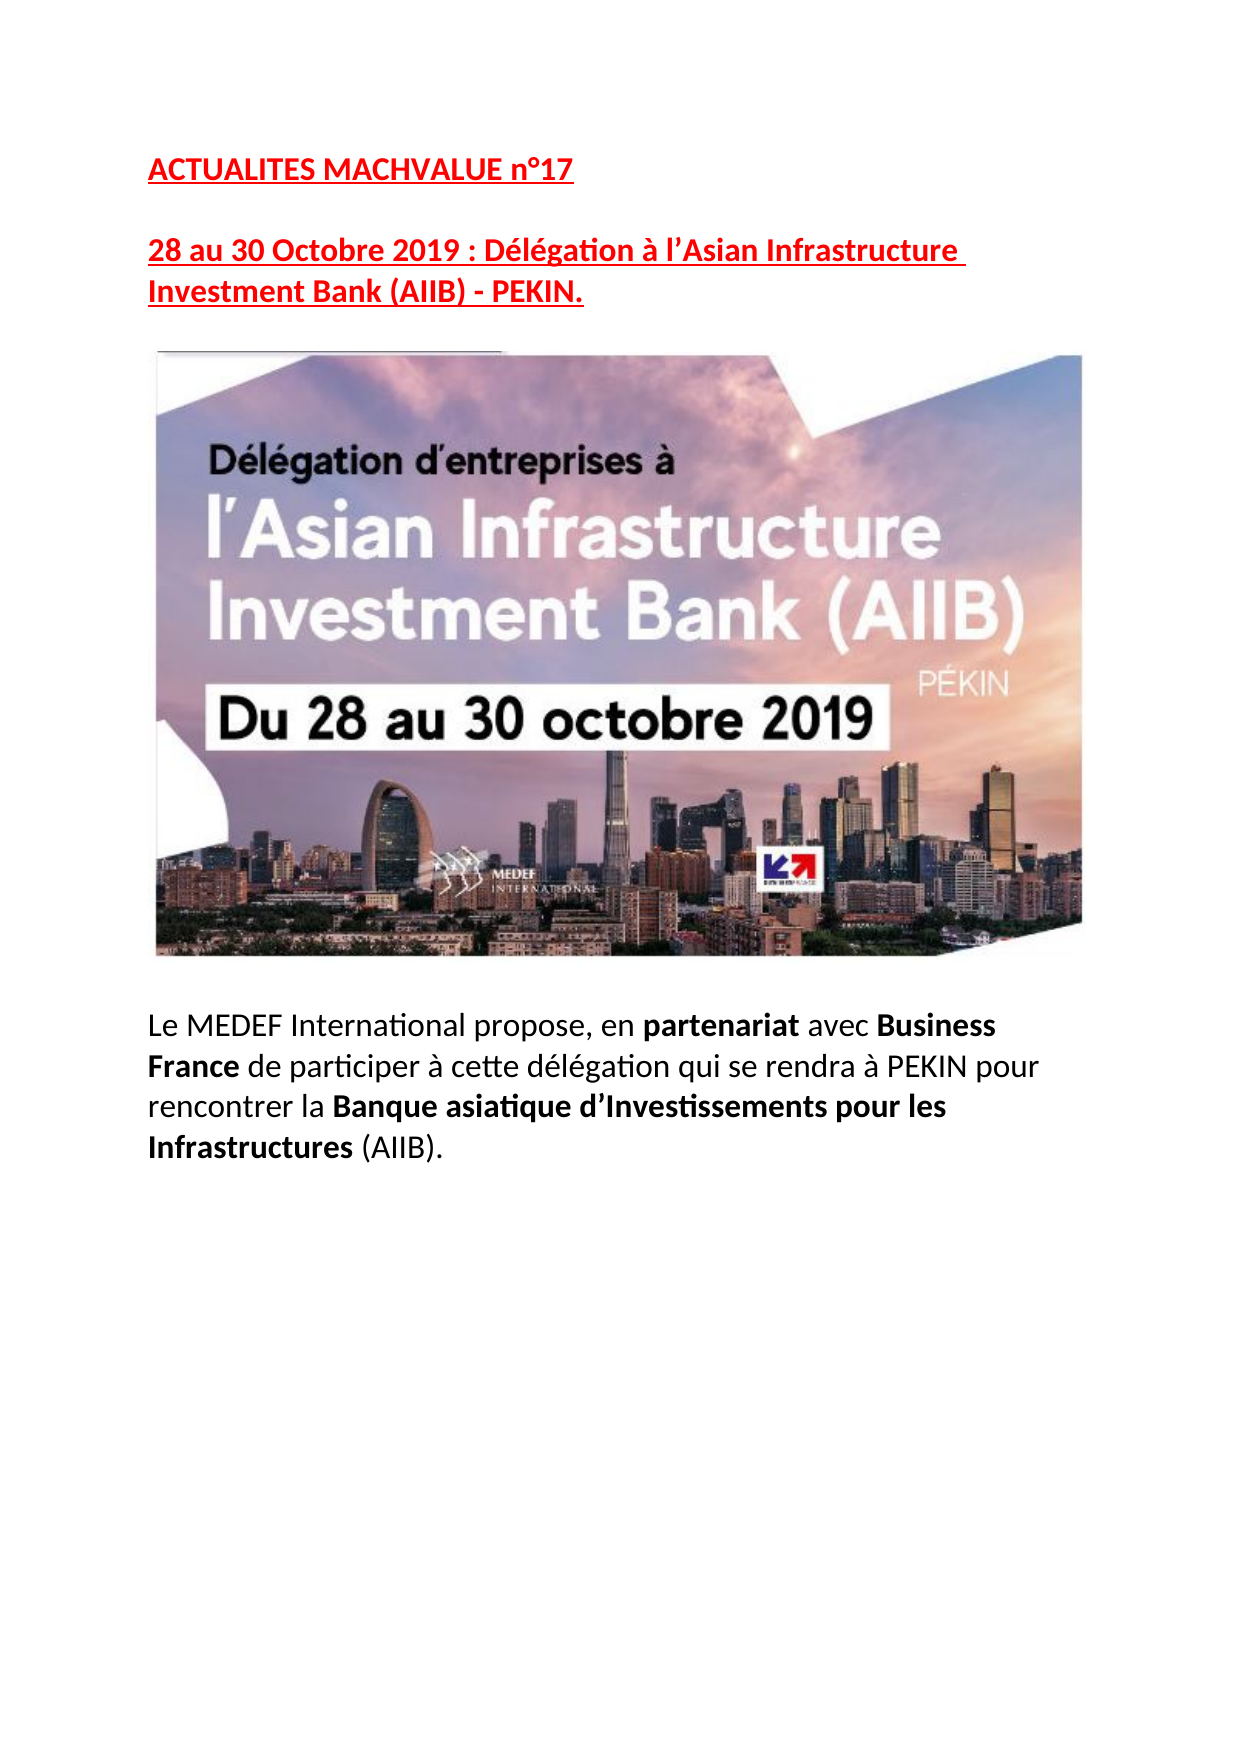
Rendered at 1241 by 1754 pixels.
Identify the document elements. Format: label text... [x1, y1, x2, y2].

text 28 au 30 Octobre 2019 : Délégation à l’Asian Infrastructure Investment Bank (AIIB) - PEKIN. [148, 229, 1093, 311]
text ACTUALITES MACHVALUE n°17 [148, 148, 1093, 188]
text Le MEDEF International propose, en partenariat avec Business France de participer à cette délégation qui se rendra à PEKIN pour rencontrer la Banque asiatique d’Investissements pour les Infrastructures (AIIB). [148, 1004, 1093, 1167]
picture [147, 351, 1093, 964]
